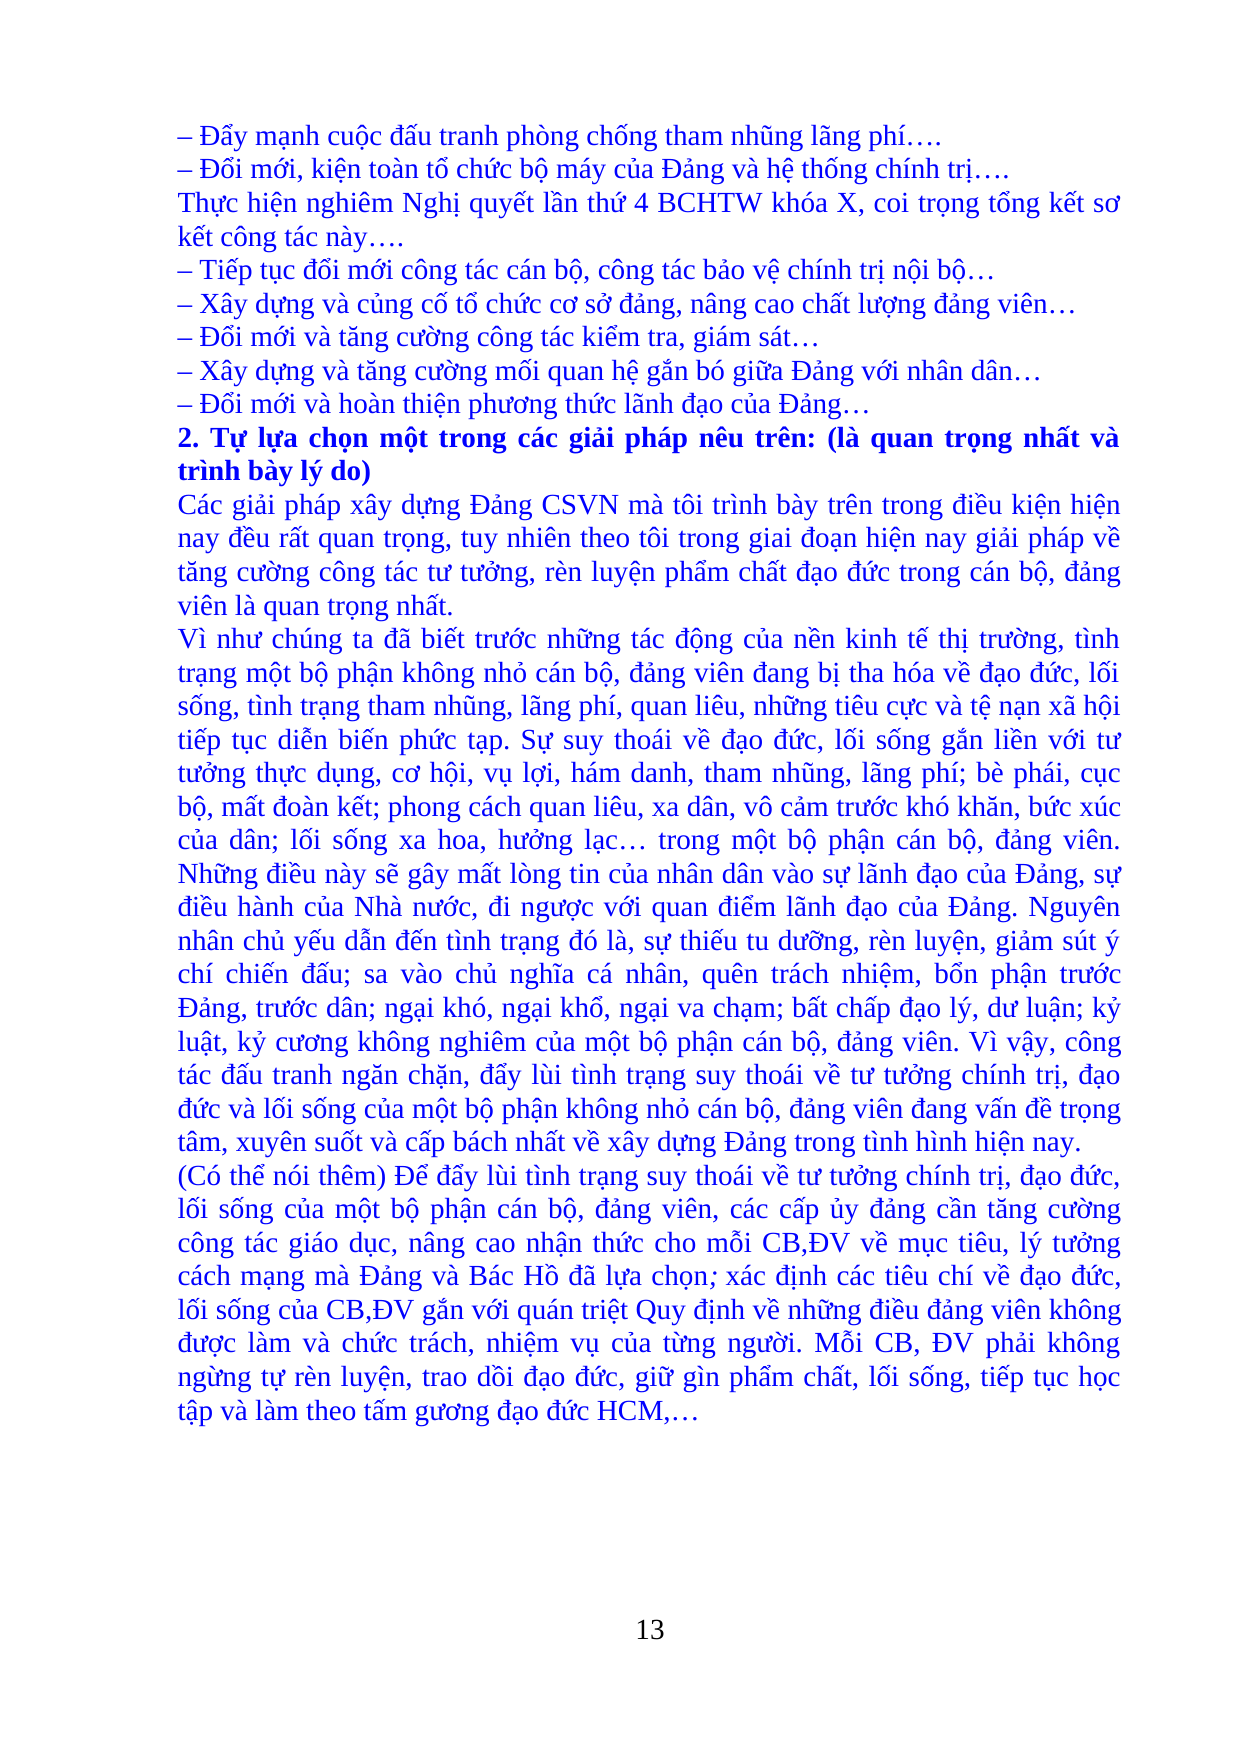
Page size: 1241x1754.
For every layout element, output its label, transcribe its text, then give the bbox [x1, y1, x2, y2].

text – Xây dựng và củng cố tổ chức cơ sở đảng, nâng cao chất lượng đảng viên… [177, 286, 1122, 319]
text – Tiếp tục đổi mới công tác cán bộ, công tác bảo vệ chính trị nội bộ… [177, 252, 1122, 286]
text – Đẩy mạnh cuộc đấu tranh phòng chống tham nhũng lãng phí…. [177, 118, 1122, 152]
text Vì như chúng ta đã biết trước những tác động của nền kinh tế thị trường, tình trạng một bộ phận không nhỏ cán bộ, đảng viên đang bị tha hóa về đạo đức, lối sống, tình trạng tham nhũng, lãng phí, quan liêu, những tiêu cực và tệ nạn xã hội tiếp tục diễn biến phức tạp. Sự suy thoái về đạo đức, lối sống gắn liền với tư tưởng thực dụng, cơ hội, vụ lợi, hám danh, tham nhũng, lãng phí; bè phái, cục bộ, mất đoàn kết; phong cách quan liêu, xa dân, vô cảm trước khó khăn, bức xúc của dân; lối sống xa hoa, hưởng lạc… trong một bộ phận cán bộ, đảng viên. Những điều này sẽ gây mất lòng tin của nhân dân vào sự lãnh đạo của Đảng, sự điều hành của Nhà nước, đi ngược với quan điểm lãnh đạo của Đảng. Nguyên nhân chủ yếu dẫn đến tình trạng đó là, sự thiếu tu dưỡng, rèn luyện, giảm sút ý chí chiến đấu; sa vào chủ nghĩa cá nhân, quên trách nhiệm, bổn phận trước Đảng, trước dân; ngại khó, ngại khổ, ngại va chạm; bất chấp đạo lý, dư luận; kỷ luật, kỷ cương không nghiêm của một bộ phận cán bộ, đảng viên. Vì vậy, công tác đấu tranh ngăn chặn, đẩy lùi tình trạng suy thoái về tư tưởng chính trị, đạo đức và lối sống của một bộ phận không nhỏ cán bộ, đảng viên đang vấn đề trọng tâm, xuyên suốt và cấp bách nhất về xây dựng Đảng trong tình hình hiện nay. [177, 621, 1122, 1158]
text 2. Tự lựa chọn một trong các giải pháp nêu trên: (là quan trọng nhất và trình bày lý do) [177, 420, 1122, 487]
text – Đổi mới, kiện toàn tổ chức bộ máy của Đảng và hệ thống chính trị…. [177, 152, 1122, 185]
text – Đổi mới và tăng cường công tác kiểm tra, giám sát… [177, 319, 1122, 353]
text Thực hiện nghiêm Nghị quyết lần thứ 4 BCHTW khóa X, coi trọng tổng kết sơ kết công tác này…. [177, 185, 1122, 252]
text (Có thể nói thêm) Để đẩy lùi tình trạng suy thoái về tư tưởng chính trị, đạo đức, lối sống của một bộ phận cán bộ, đảng viên, các cấp ủy đảng cần tăng cường công tác giáo dục, nâng cao nhận thức cho mỗi CB,ĐV về mục tiêu, lý tưởng cách mạng mà Đảng và Bác Hồ đã lựa chọn; xác định các tiêu chí về đạo đức, lối sống của CB,ĐV gắn với quán triệt Quy định về những điều đảng viên không được làm và chức trách, nhiệm vụ của từng người. Mỗi CB, ĐV phải không ngừng tự rèn luyện, trao dồi đạo đức, giữ gìn phẩm chất, lối sống, tiếp tục học tập và làm theo tấm gương đạo đức HCM,… [177, 1158, 1122, 1426]
text – Đổi mới và hoàn thiện phương thức lãnh đạo của Đảng… [177, 386, 1122, 420]
text – Xây dựng và tăng cường mối quan hệ gắn bó giữa Đảng với nhân dân… [177, 353, 1122, 386]
text Các giải pháp xây dựng Đảng CSVN mà tôi trình bày trên trong điều kiện hiện nay đều rất quan trọng, tuy nhiên theo tôi trong giai đoạn hiện nay giải pháp về tăng cường công tác tư tưởng, rèn luyện phẩm chất đạo đức trong cán bộ, đảng viên là quan trọng nhất. [177, 487, 1122, 621]
